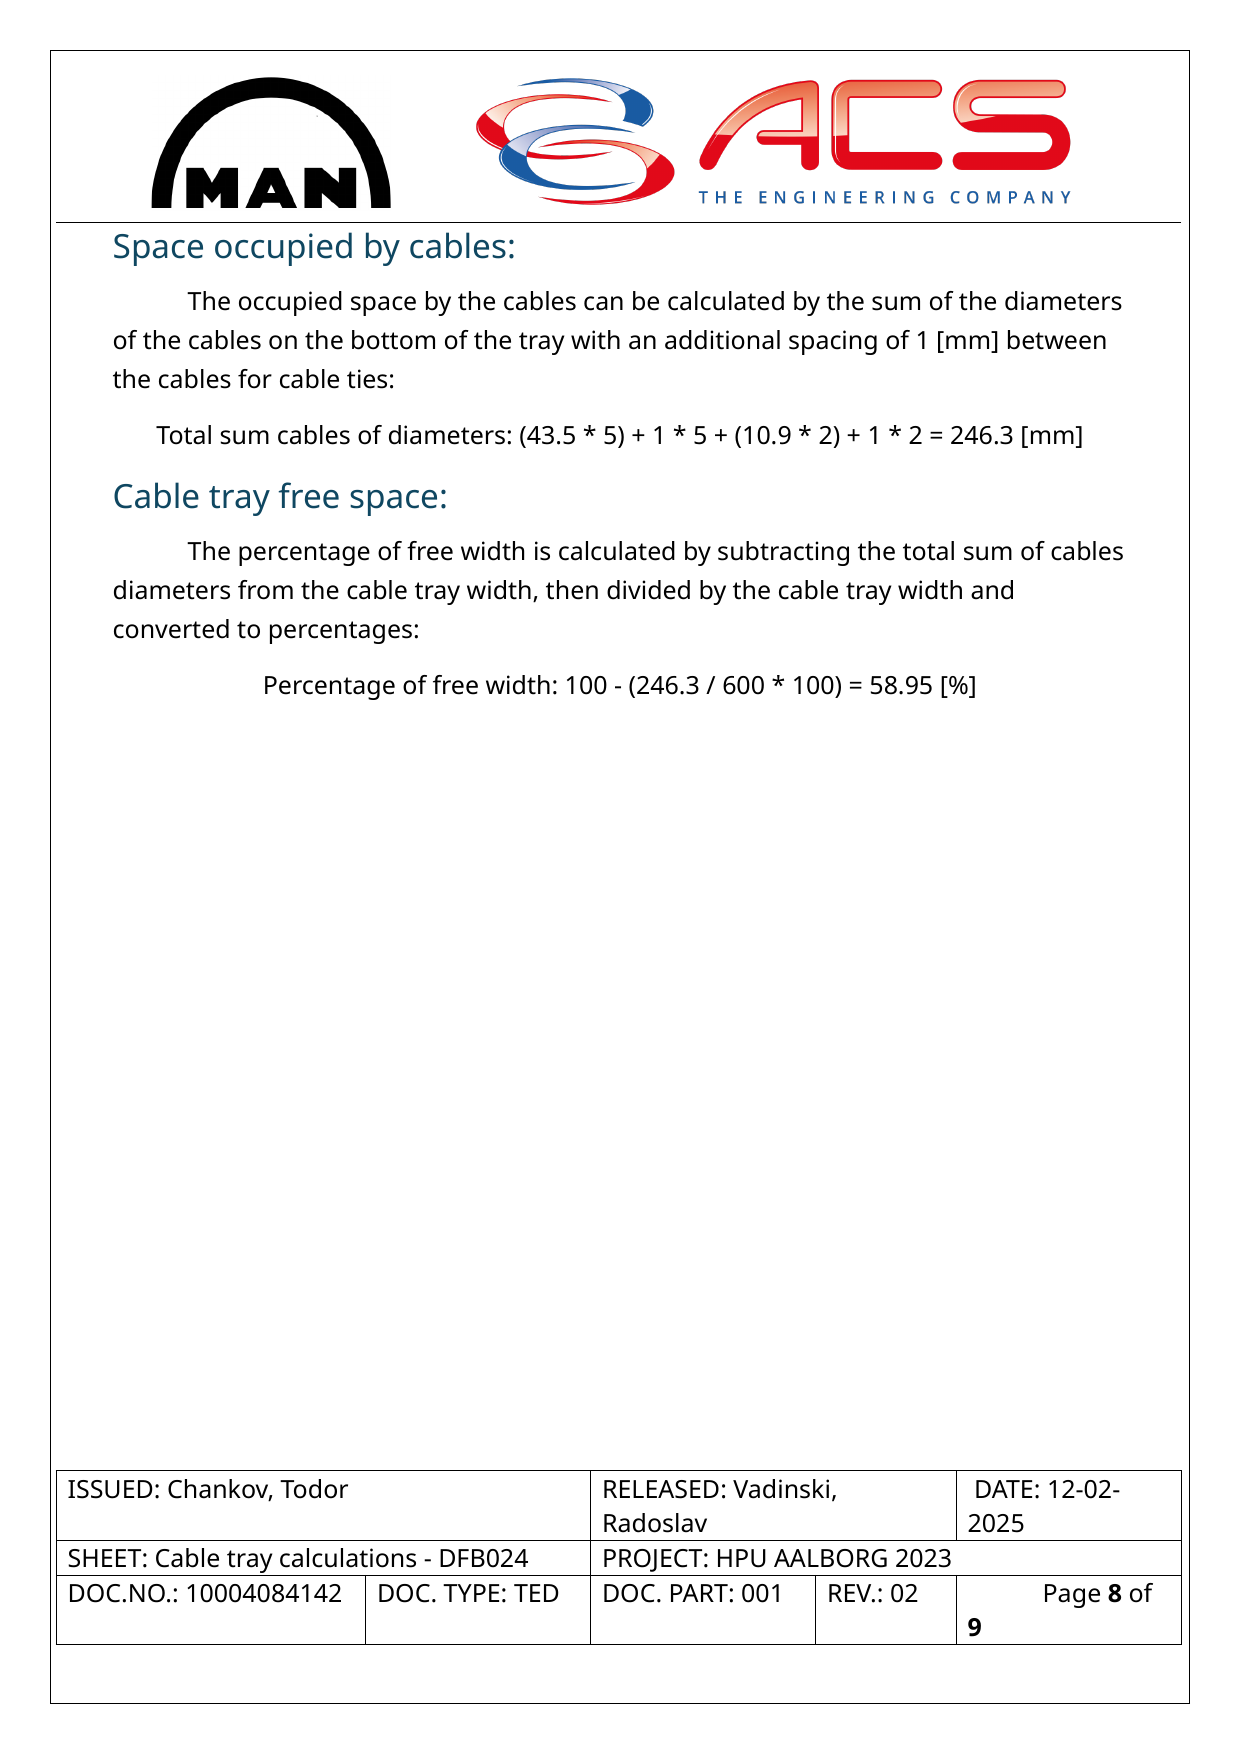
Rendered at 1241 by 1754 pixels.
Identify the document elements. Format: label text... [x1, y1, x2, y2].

picture [475, 75, 1086, 211]
picture [151, 75, 391, 211]
text Total sum cables of diameters: (43.5 * 5) + 1 * 5 + (10.9 * 2) + 1 * 2 = 246.3 [mm] [112, 417, 1128, 451]
subtitle Space occupied by cables: [112, 223, 1128, 268]
text The percentage of free width is calculated by subtracting the total sum of cables diameters from the cable tray width, then divided by the cable tray width and converted to percentages: [112, 534, 1128, 646]
subtitle Cable tray free space: [112, 473, 1128, 519]
text Percentage of free width: 100 - (246.3 / 600 * 100) = 58.95 [%] [112, 668, 1128, 741]
text The occupied space by the cables can be calculated by the sum of the diameters of the cables on the bottom of the tray with an additional spacing of 1 [mm] between the cables for cable ties: [112, 283, 1128, 396]
